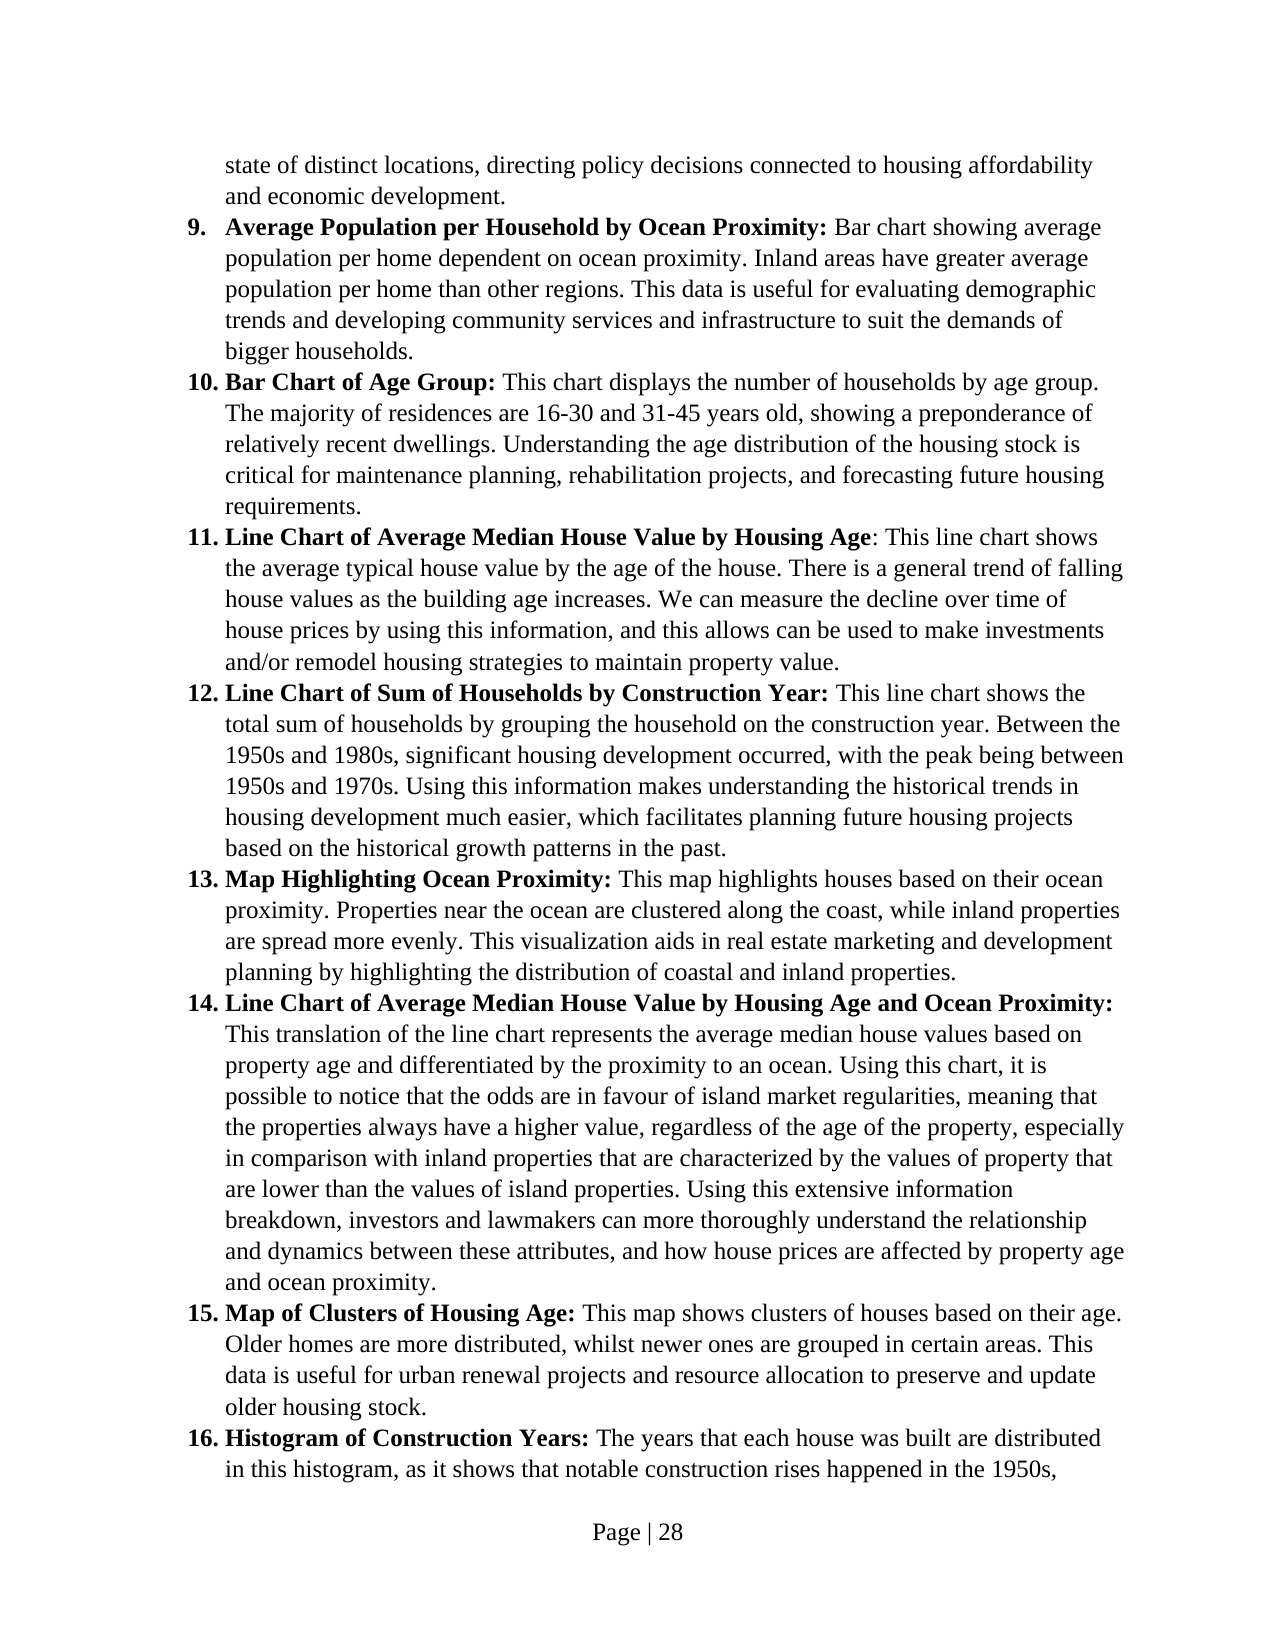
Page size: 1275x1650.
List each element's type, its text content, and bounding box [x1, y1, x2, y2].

list Average Population per Household by Ocean Proximity: Bar chart showing average population per home dependent on ocean proximity. Inland areas have greater average population per home than other regions. This data is useful for evaluating demographic trends and developing community services and infrastructure to suit the demands of bigger households. [187, 212, 1125, 365]
list Line Chart of Average Median House Value by Housing Age and Ocean Proximity: This translation of the line chart represents the average median house values based on property age and differentiated by the proximity to an ocean. Using this chart, it is possible to notice that the odds are in favour of island market regularities, meaning that the properties always have a higher value, regardless of the age of the property, especially in comparison with inland properties that are characterized by the values of property that are lower than the values of island properties. Using this extensive information breakdown, investors and lawmakers can more thoroughly understand the relationship and dynamics between these attributes, and how house prices are affected by property age and ocean proximity. [187, 988, 1125, 1296]
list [187, 1423, 1125, 1482]
list Bar Chart of Age Group: This chart displays the number of households by age group. The majority of residences are 16-30 and 31-45 years old, showing a preponderance of relatively recent dwellings. Understanding the age distribution of the housing stock is critical for maintenance planning, rehabilitation projects, and forecasting future housing requirements. [187, 367, 1125, 520]
list Line Chart of Sum of Households by Construction Year: This line chart shows the total sum of households by grouping the household on the construction year. Between the 1950s and 1980s, significant housing development occurred, with the peak being between 1950s and 1970s. Using this information makes understanding the historical trends in housing development much easier, which facilitates planning future housing projects based on the historical growth patterns in the past. [187, 678, 1125, 862]
list Map Highlighting Ocean Proximity: This map highlights houses based on their ocean proximity. Properties near the ocean are clustered along the coast, while inland properties are spread more evenly. This visualization aids in real estate marketing and development planning by highlighting the distribution of coastal and inland properties. [187, 864, 1125, 986]
list Line Chart of Average Median House Value by Housing Age: This line chart shows the average typical house value by the age of the house. There is a general trend of falling house values as the building age increases. We can measure the decline over time of house prices by using this information, and this allows can be used to make investments and/or remodel housing strategies to maintain property value. [187, 522, 1125, 675]
list Map of Clusters of Housing Age: This map shows clusters of houses based on their age. Older homes are more distributed, whilst newer ones are grouped in certain areas. This data is useful for urban renewal projects and resource allocation to preserve and update older housing stock. [187, 1298, 1125, 1420]
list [187, 150, 1125, 210]
